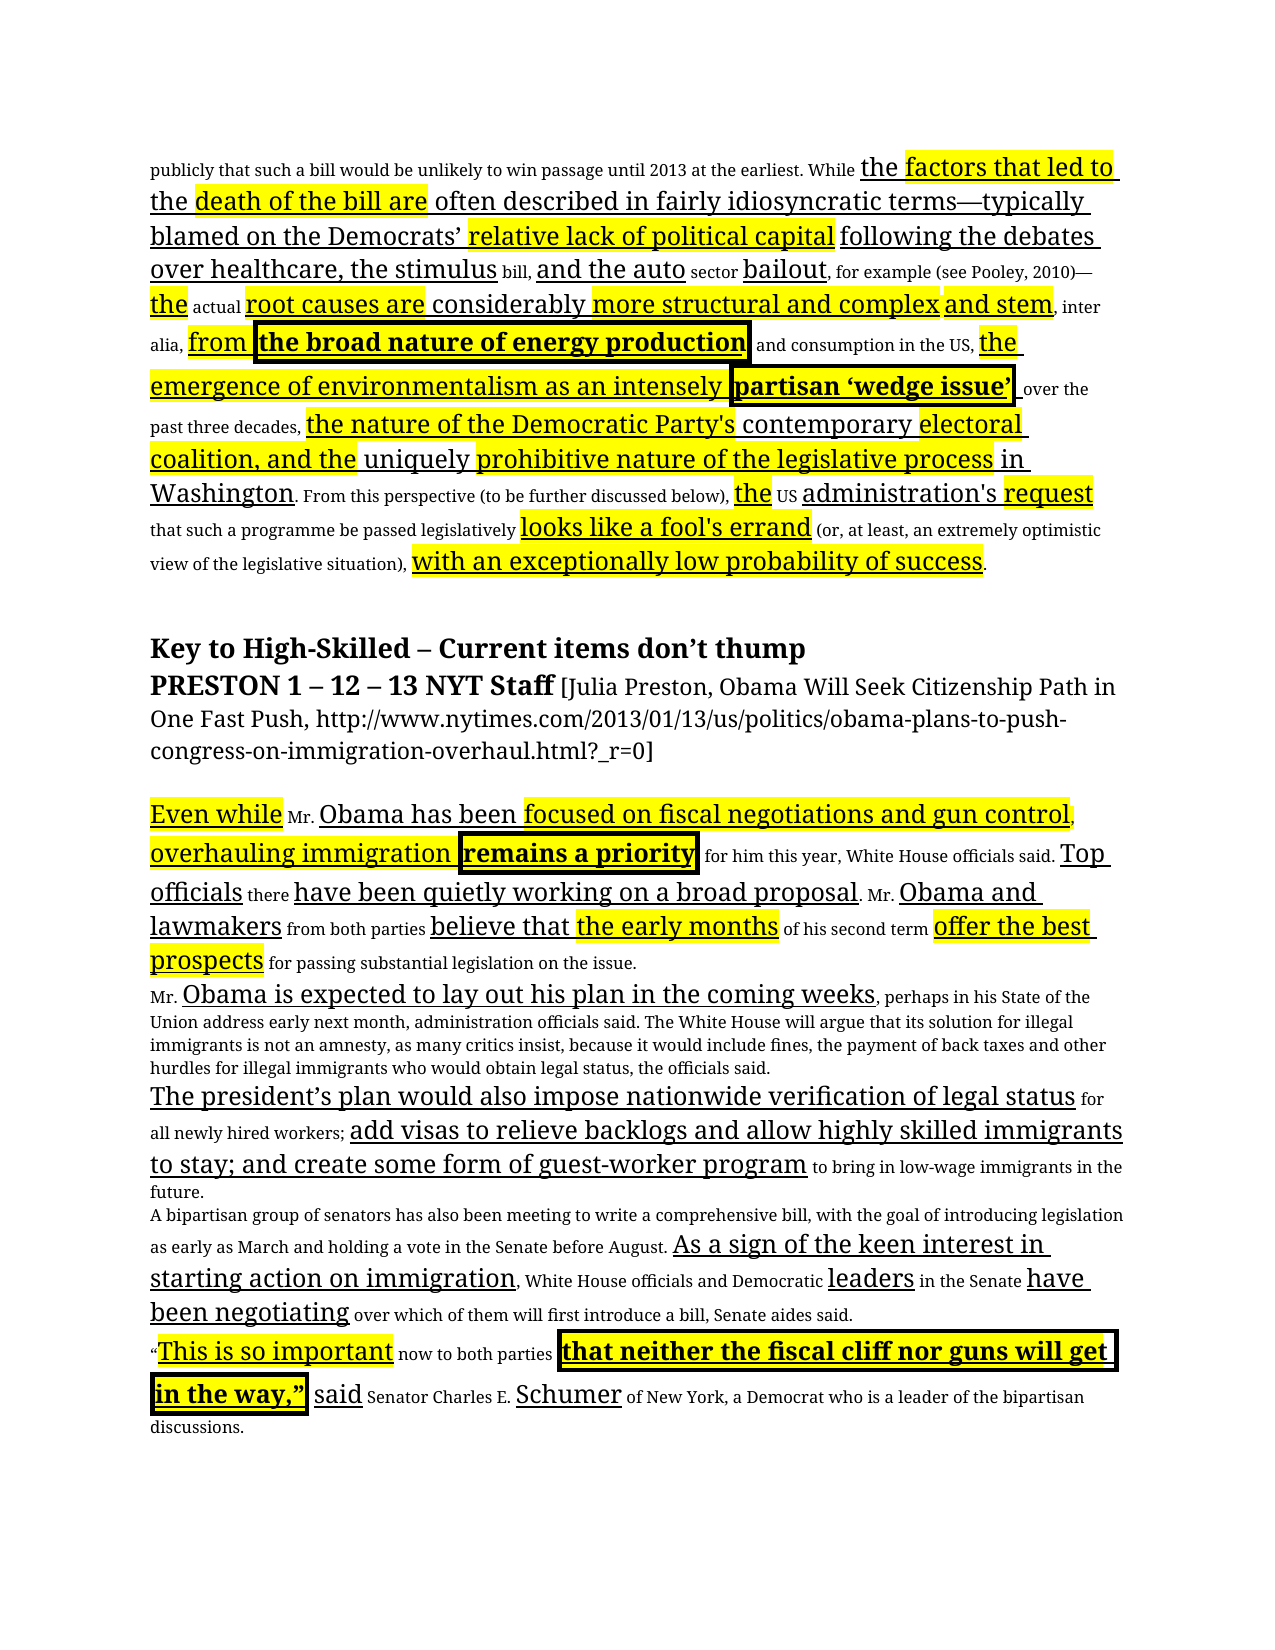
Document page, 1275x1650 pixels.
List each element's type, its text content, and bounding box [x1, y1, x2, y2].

subtitle Key to High-Skilled – Current items don’t thump [150, 629, 1125, 666]
text PRESTON 1 – 12 – 13 NYT Staff [Julia Preston, Obama Will Seek Citizenship Path in One Fast Push, http://www.nytimes.com/2013/01/13/us/politics/obama-plans-to-push-congress-on-immigration-overhaul.html?_r=0] [150, 666, 1125, 766]
text “This is so important now to both parties that neither the fiscal cliff nor guns will get in the way,” said Senator Charles E. Schumer of New York, a Democrat who is a leader of the bipartisan discussions. [150, 1329, 1125, 1438]
text Even while Mr. Obama has been focused on fiscal negotiations and gun control, overhauling immigration remains a priority for him this year, White House officials said. Top officials there have been quietly working on a broad proposal. Mr. Obama and lawmakers from both parties believe that the early months of his second term offer the best prospects for passing substantial legislation on the issue. [150, 797, 1125, 977]
text Mr. Obama is expected to lay out his plan in the coming weeks, perhaps in his State of the Union address early next month, administration officials said. The White House will argue that its solution for illegal immigrants is not an amnesty, as many critics insist, because it would include fines, the payment of back taxes and other hurdles for illegal immigrants who would obtain legal status, the officials said. [150, 977, 1125, 1079]
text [150, 150, 1125, 577]
text The president’s plan would also impose nationwide verification of legal status for all newly hired workers; add visas to relieve backlogs and allow highly skilled immigrants to stay; and create some form of guest-worker program to bring in low-wage immigrants in the future. [150, 1079, 1125, 1204]
text A bipartisan group of senators has also been meeting to write a comprehensive bill, with the goal of introducing legislation as early as March and holding a vote in the Senate before August. As a sign of the keen interest in starting action on immigration, White House officials and Democratic leaders in the Senate have been negotiating over which of them will first introduce a bill, Senate aides said. [150, 1204, 1125, 1329]
